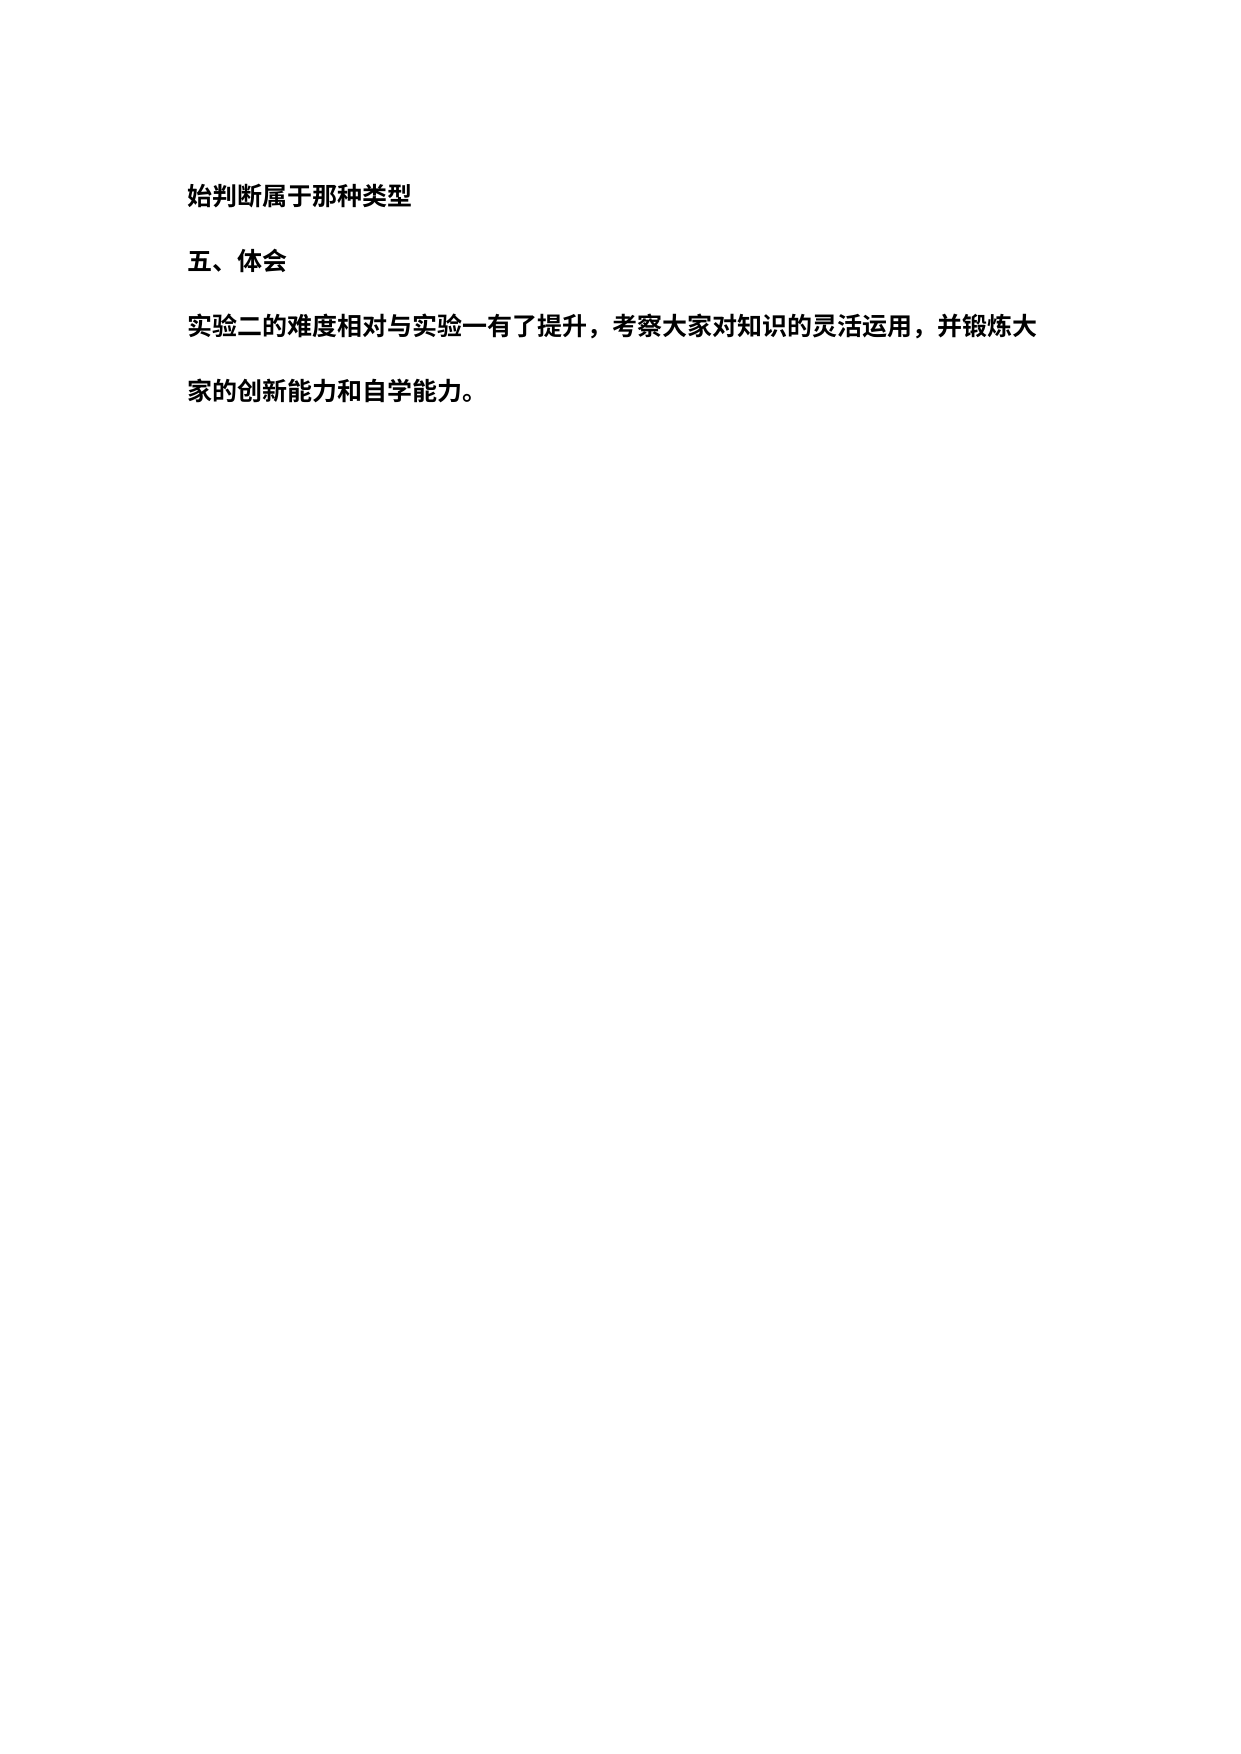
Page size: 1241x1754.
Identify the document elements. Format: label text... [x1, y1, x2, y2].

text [187, 162, 1053, 227]
text 五、体会 [187, 227, 1053, 292]
text 实验二的难度相对与实验一有了提升，考察大家对知识的灵活运用，并锻炼大家的创新能力和自学能力。 [187, 292, 1053, 422]
